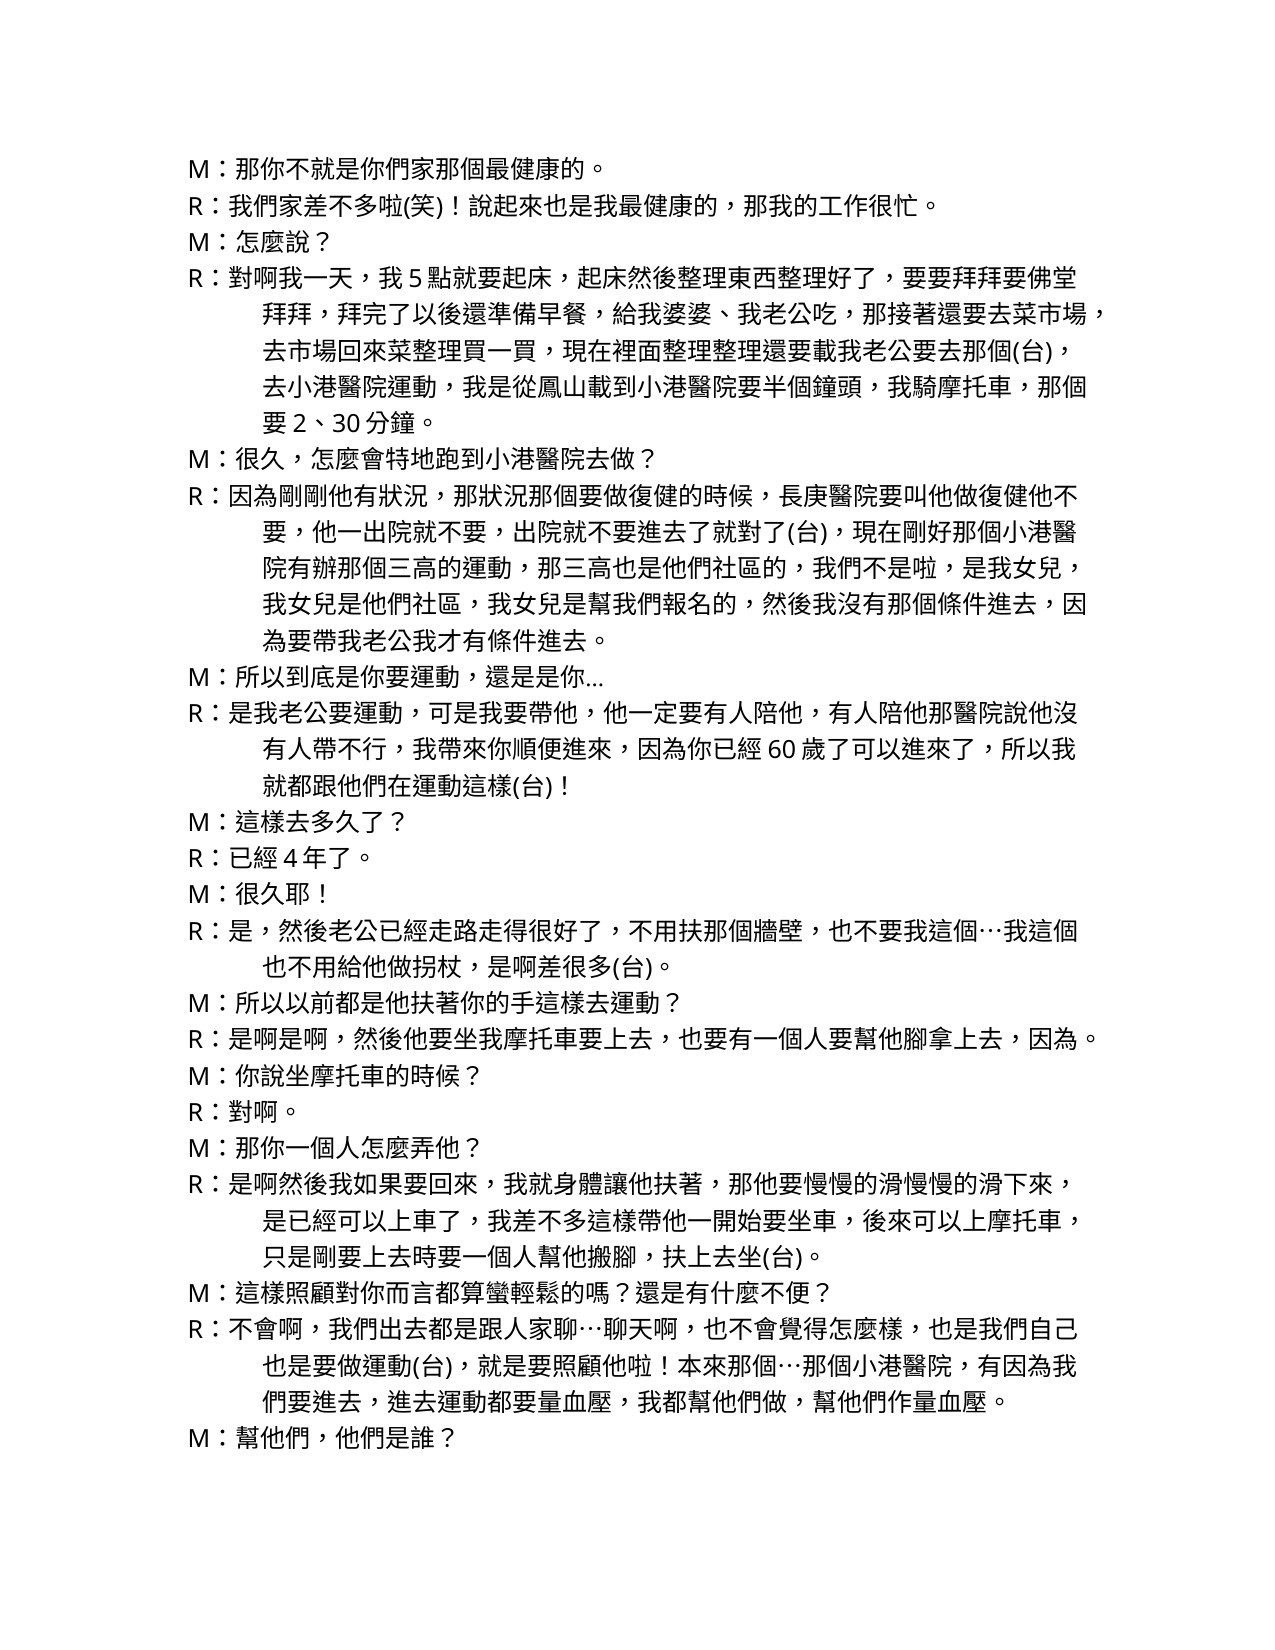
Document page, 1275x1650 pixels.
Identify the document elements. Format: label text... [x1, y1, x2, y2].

text R：我們家差不多啦(笑)！說起來也是我最健康的，那我的工作很忙。 [187, 186, 1087, 222]
text R：不會啊，我們出去都是跟人家聊…聊天啊，也不會覺得怎麼樣，也是我們自己也是要做運動(台)，就是要照顧他啦！本來那個…那個小港醫院，有因為我們要進去，進去運動都要量血壓，我都幫他們做，幫他們作量血壓。 [187, 1310, 1087, 1419]
text M：怎麼說？ [187, 222, 1087, 259]
text M：很久，怎麼會特地跑到小港醫院去做？ [187, 440, 1087, 476]
text M：很久耶！ [187, 875, 1087, 911]
text R：對啊我一天，我5點就要起床，起床然後整理東西整理好了，要要拜拜要佛堂拜拜，拜完了以後還準備早餐，給我婆婆、我老公吃，那接著還要去菜市場，去市場回來菜整理買一買，現在裡面整理整理還要載我老公要去那個(台)，去小港醫院運動，我是從鳳山載到小港醫院要半個鐘頭，我騎摩托車，那個要2、30分鐘。 [187, 259, 1087, 440]
text M：這樣去多久了？ [187, 802, 1087, 839]
text R：是啊然後我如果要回來，我就身體讓他扶著，那他要慢慢的滑慢慢的滑下來，是已經可以上車了，我差不多這樣帶他一開始要坐車，後來可以上摩托車，只是剛要上去時要一個人幫他搬腳，扶上去坐(台)。 [187, 1165, 1087, 1274]
text M：這樣照顧對你而言都算蠻輕鬆的嗎？還是有什麼不便？ [187, 1274, 1087, 1310]
text M：你說坐摩托車的時候？ [187, 1056, 1087, 1092]
text M：幫他們，他們是誰？ [187, 1419, 1087, 1455]
text R：是，然後老公已經走路走得很好了，不用扶那個牆壁，也不要我這個…我這個也不用給他做拐杖，是啊差很多(台)。 [187, 911, 1087, 984]
text R：已經4年了。 [187, 839, 1087, 875]
text R：是我老公要運動，可是我要帶他，他一定要有人陪他，有人陪他那醫院說他沒有人帶不行，我帶來你順便進來，因為你已經60歲了可以進來了，所以我就都跟他們在運動這樣(台)！ [187, 694, 1087, 802]
text M：所以到底是你要運動，還是是你... [187, 657, 1087, 694]
text M：那你一個人怎麼弄他？ [187, 1129, 1087, 1165]
text M：所以以前都是他扶著你的手這樣去運動？ [187, 984, 1087, 1020]
text R：是啊是啊，然後他要坐我摩托車要上去，也要有一個人要幫他腳拿上去，因為。 [187, 1020, 1087, 1056]
text M：那你不就是你們家那個最健康的。 [187, 150, 1087, 186]
text R：對啊。 [187, 1092, 1087, 1129]
text R：因為剛剛他有狀況，那狀況那個要做復健的時候，長庚醫院要叫他做復健他不要，他一出院就不要，出院就不要進去了就對了(台)，現在剛好那個小港醫院有辦那個三高的運動，那三高也是他們社區的，我們不是啦，是我女兒，我女兒是他們社區，我女兒是幫我們報名的，然後我沒有那個條件進去，因為要帶我老公我才有條件進去。 [187, 476, 1087, 657]
